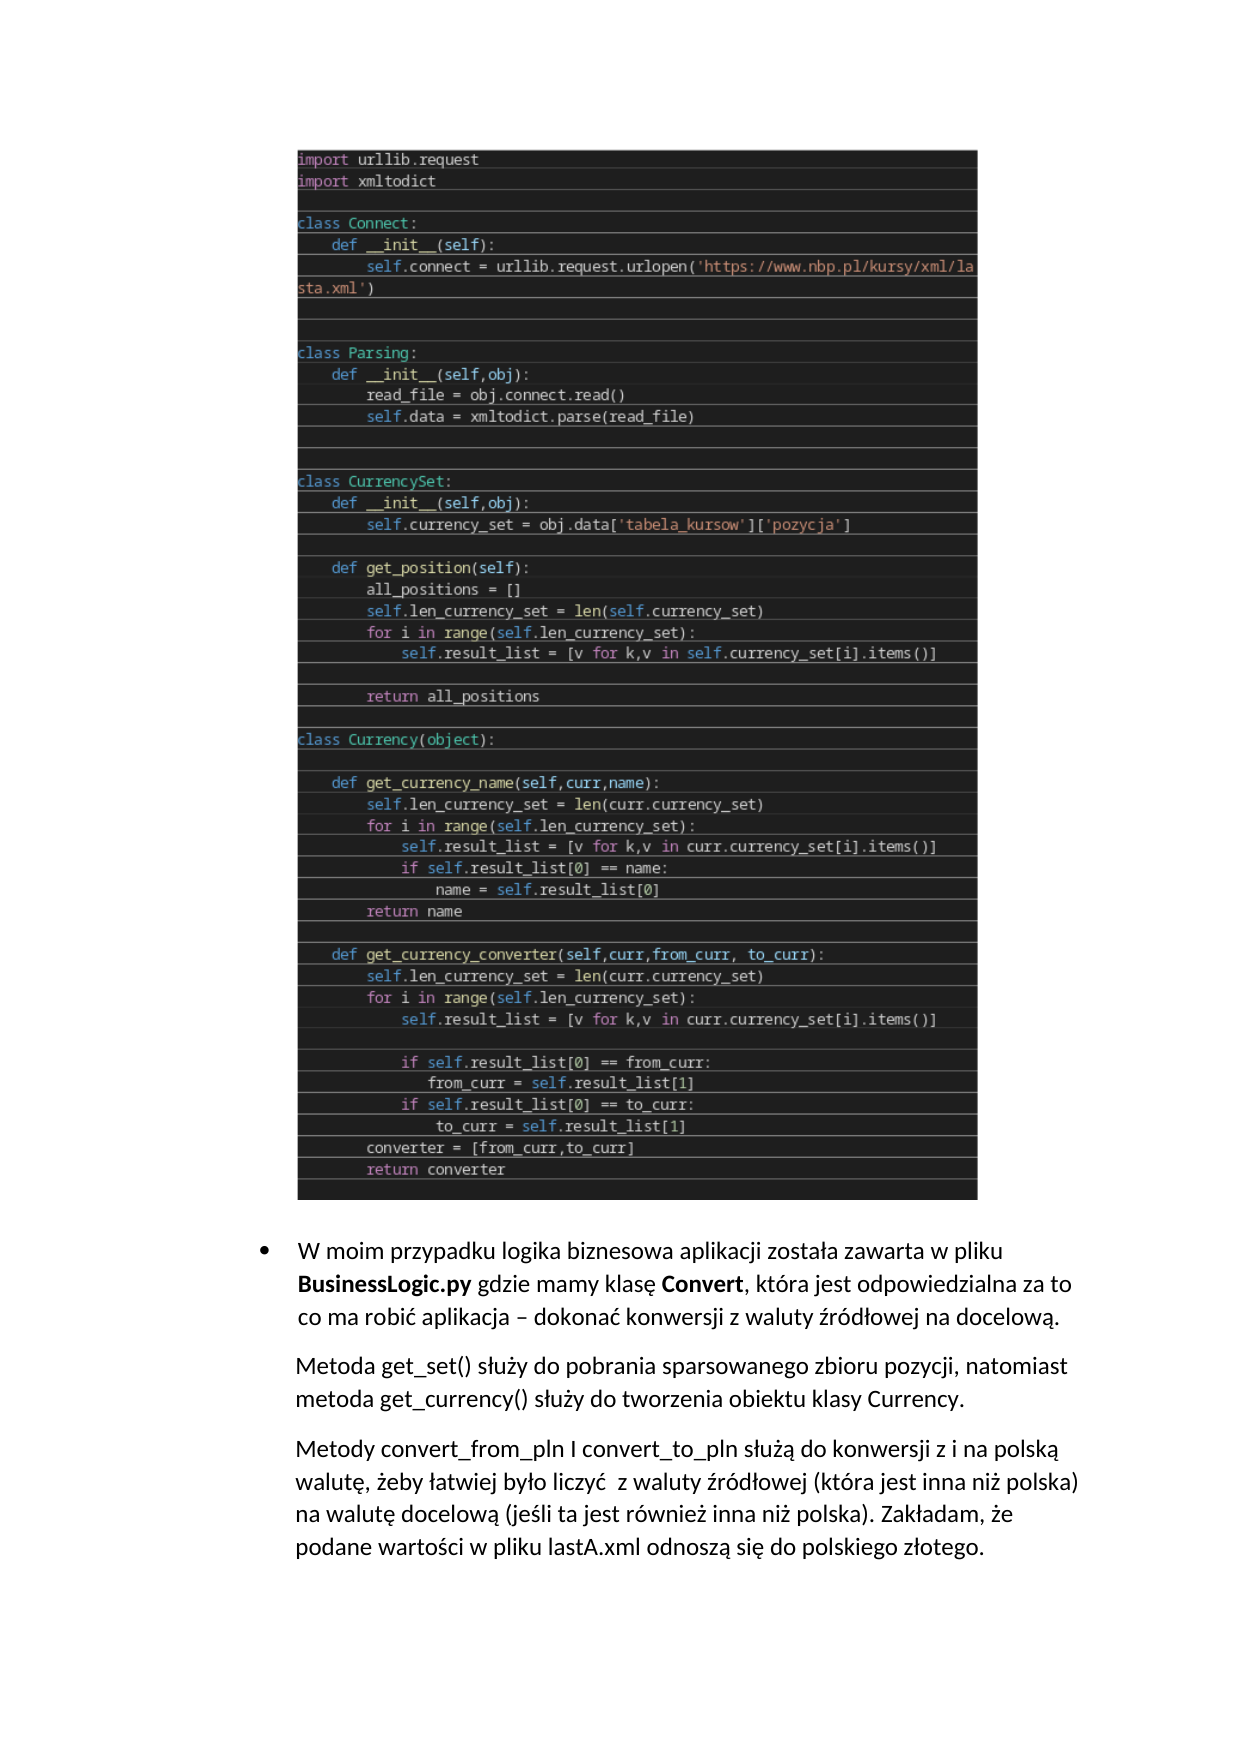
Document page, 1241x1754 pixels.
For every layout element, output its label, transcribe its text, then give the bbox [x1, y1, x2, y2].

text Metoda get_set() służy do pobrania sparsowanego zbioru pozycji, natomiast metoda get_currency() służy do tworzenia obiektu klasy Currency. [295, 1350, 1093, 1414]
text Metody convert_from_pln I convert_to_pln służą do konwersji z i na polską walutę, żeby łatwiej było liczyć z waluty źródłowej (która jest inna niż polska) na walutę docelową (jeśli ta jest również inna niż polska). Zakładam, że podane wartości w pliku lastA.xml odnoszą się do polskiego złotego. [295, 1433, 1093, 1562]
list W moim przypadku logika biznesowa aplikacji została zawarta w pliku BusinessLogic.py gdzie mamy klasę Convert, która jest odpowiedzialna za to co ma robić aplikacja – dokonać konwersji z waluty źródłowej na docelową. [260, 1235, 1093, 1331]
